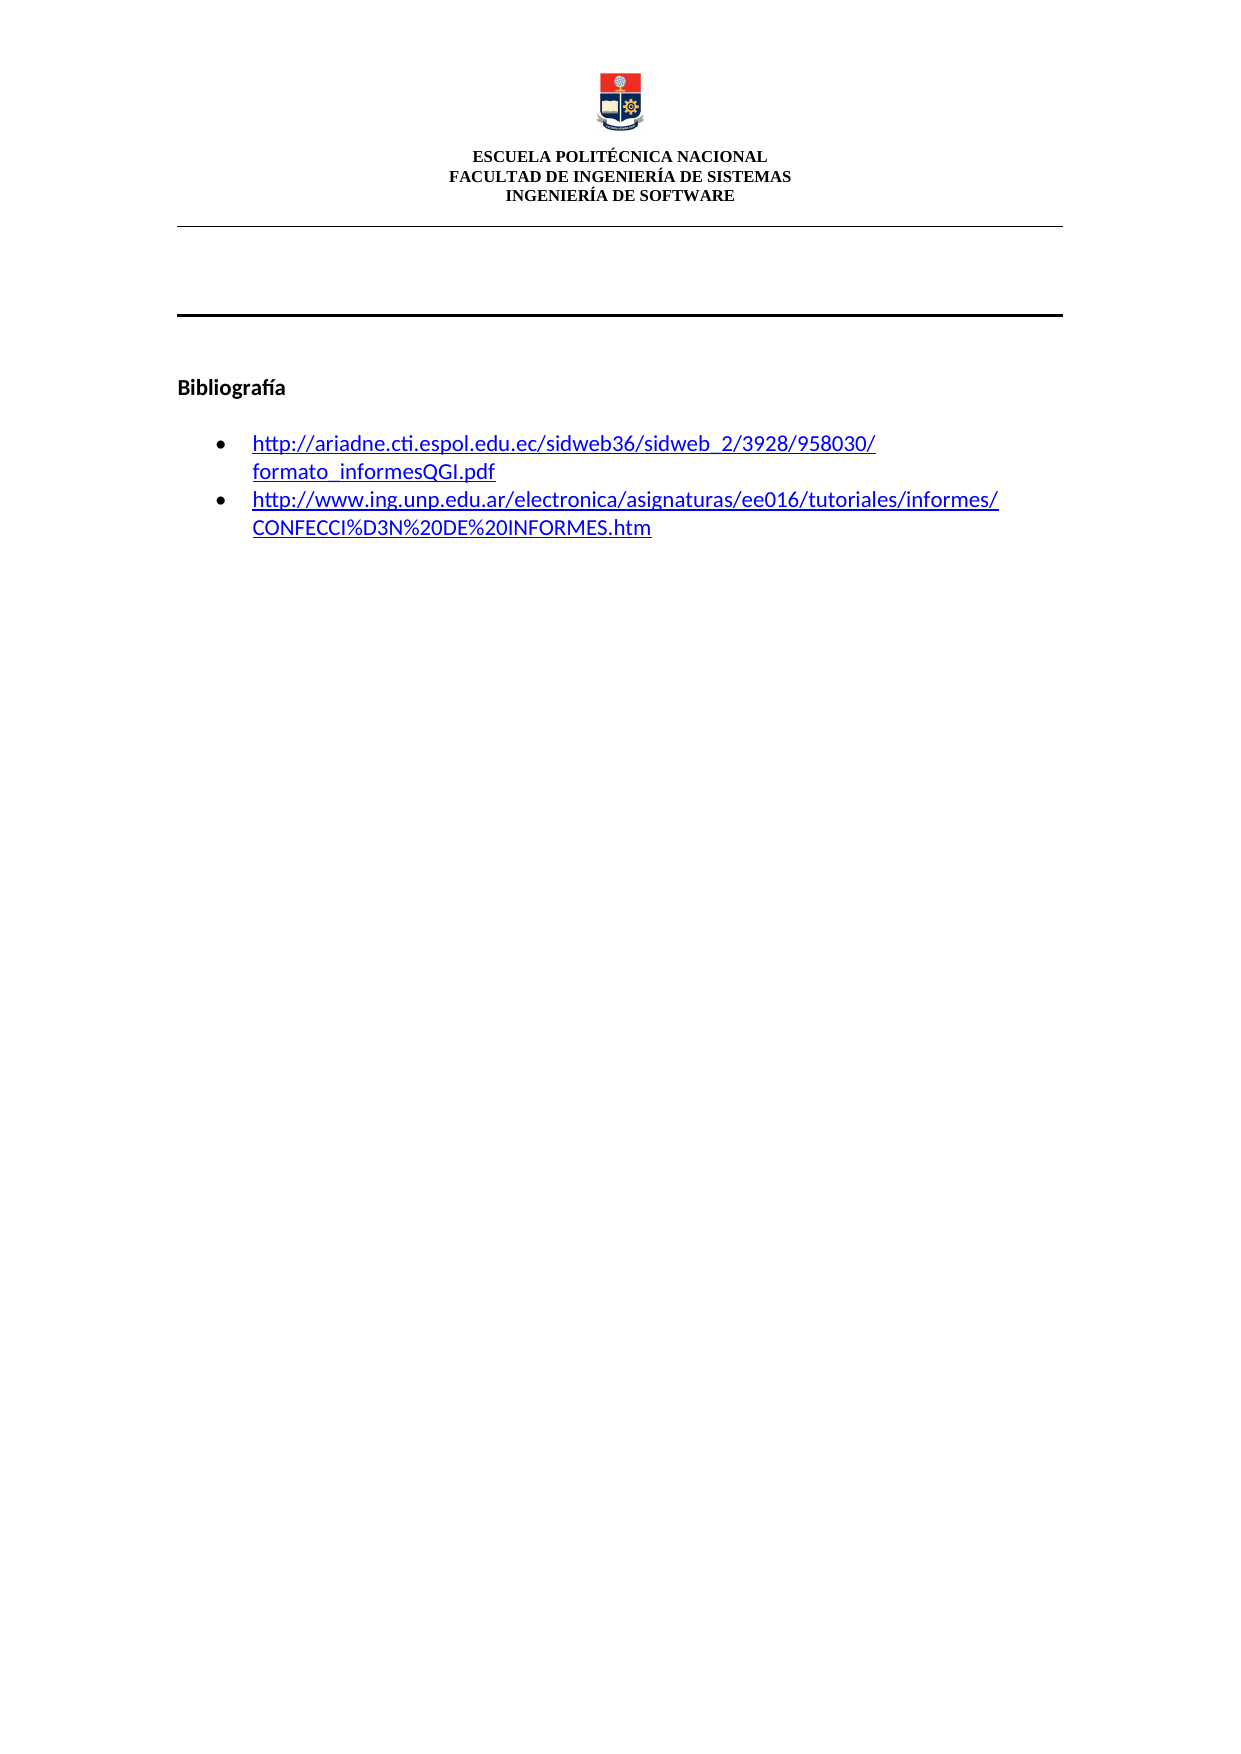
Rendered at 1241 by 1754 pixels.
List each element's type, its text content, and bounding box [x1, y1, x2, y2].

picture [596, 73, 644, 131]
list http://www.ing.unp.edu.ar/electronica/asignaturas/ee016/tutoriales/informes/CONFECCI%D3N%20DE%20INFORMES.htm [215, 485, 1063, 541]
text Bibliografía [177, 373, 1063, 401]
list http://ariadne.cti.espol.edu.ec/sidweb36/sidweb_2/3928/958030/formato_informesQGI.pdf [215, 429, 1063, 485]
